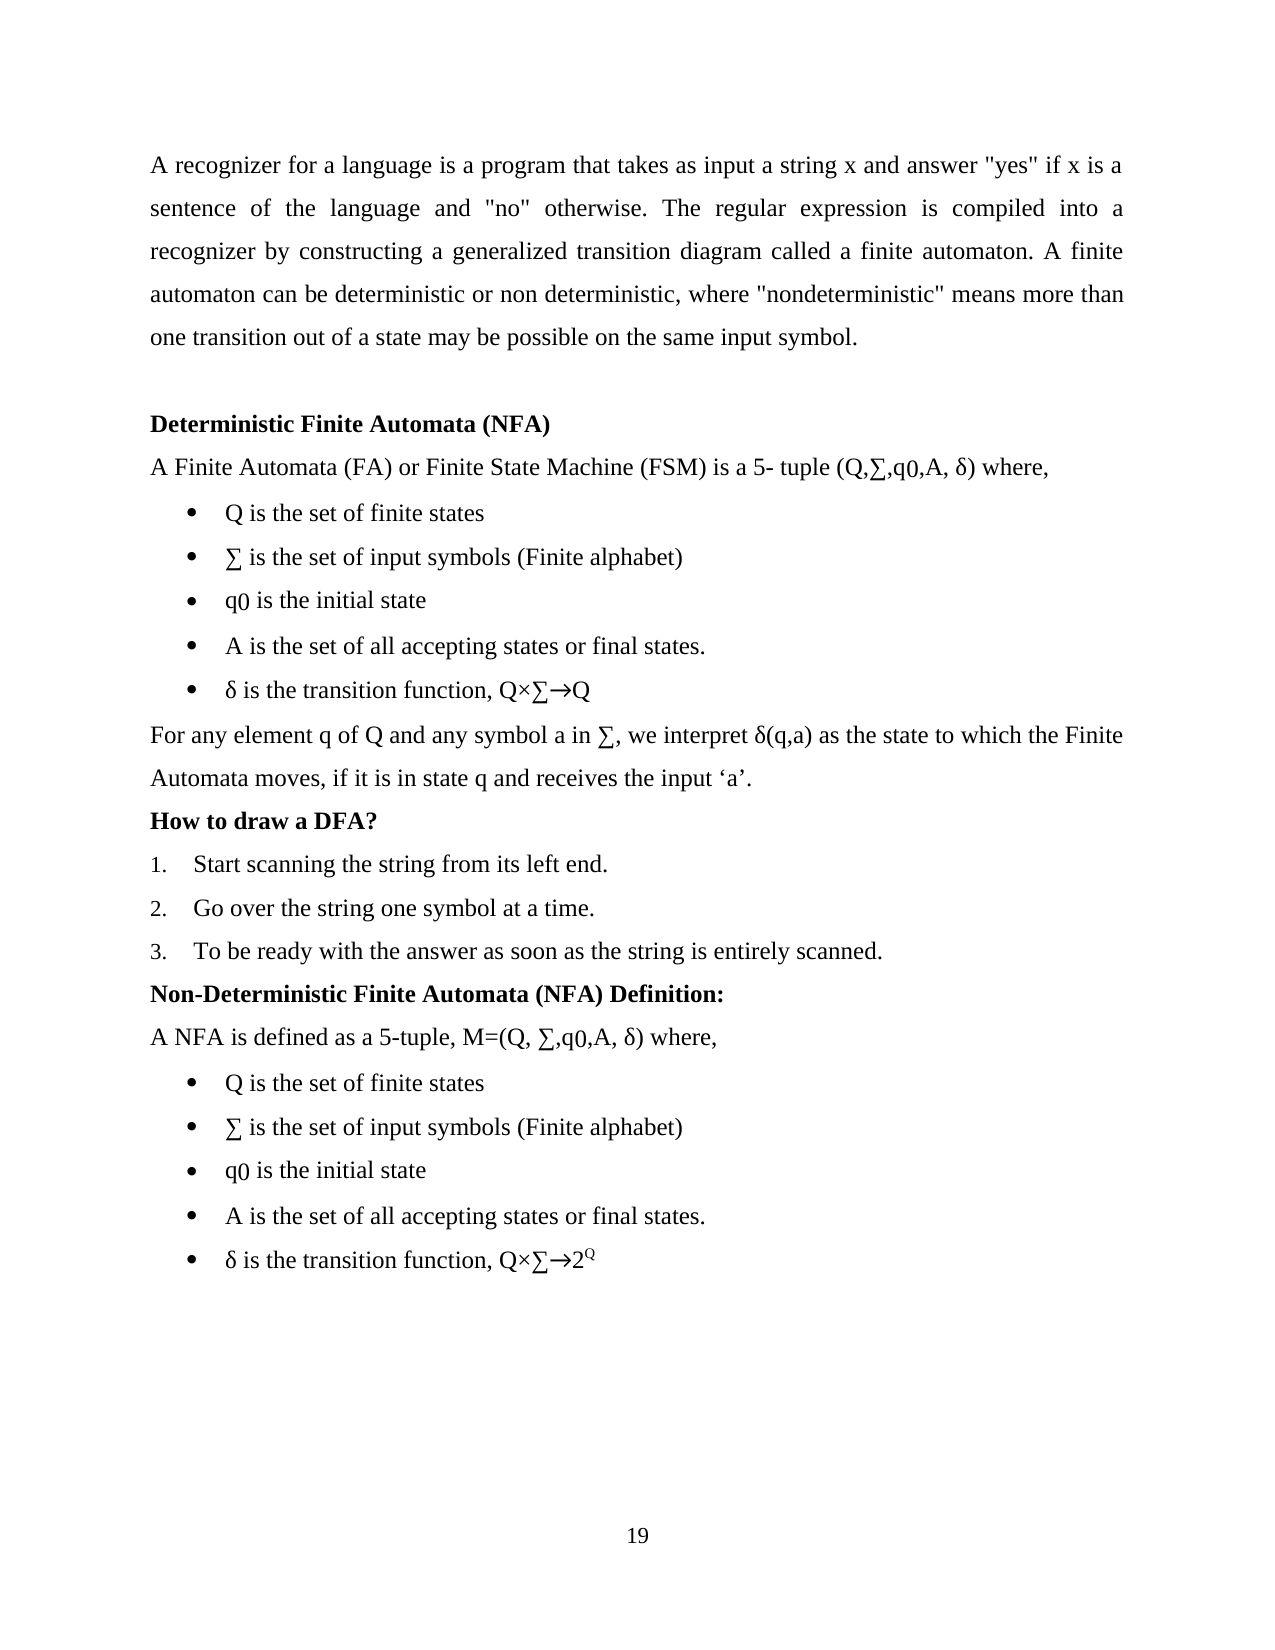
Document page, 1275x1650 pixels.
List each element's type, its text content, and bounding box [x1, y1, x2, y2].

list Go over the string one symbol at a time. [150, 893, 1125, 921]
list To be ready with the answer as soon as the string is entirely scanned. [150, 936, 1125, 964]
list A is the set of all accepting states or final states. [187, 1201, 1125, 1230]
list Q is the set of finite states [187, 1068, 1125, 1097]
list ∑ is the set of input symbols (Finite alphabet) [187, 1112, 1125, 1140]
list A is the set of all accepting states or final states. [187, 631, 1125, 660]
list ∑ is the set of input symbols (Finite alphabet) [187, 542, 1125, 570]
list δ is the transition function, Q×∑→Q [187, 674, 1125, 705]
text For any element q of Q and any symbol a in ∑, we interpret δ(q,a) as the state to which the Finite Automata moves, if it is in state q and receives the input ‘a’. [150, 720, 1125, 792]
text A NFA is defined as a 5-tuple, M=(Q, ∑,q0,A, δ) where, [150, 1022, 1125, 1053]
subtitle Deterministic Finite Automata (NFA) [150, 409, 1125, 437]
list Start scanning the string from its left end. [150, 849, 1125, 878]
subtitle How to draw a DFA? [150, 806, 1125, 835]
text A recognizer for a language is a program that takes as input a string x and answer "yes" if x is a sentence of the language and "no" otherwise. The regular expression is compiled into a recognizer by constructing a generalized transition diagram called a finite automaton. A finite automaton can be deterministic or non deterministic, where "nondeterministic" means more than one transition out of a state may be possible on the same input symbol. [150, 150, 1125, 351]
text A Finite Automata (FA) or Finite State Machine (FSM) is a 5- tuple (Q,∑,q0,A, δ) where, [150, 452, 1125, 483]
list Q is the set of finite states [187, 498, 1125, 527]
list q0 is the initial state [187, 1155, 1125, 1186]
list q0 is the initial state [187, 585, 1125, 616]
list δ is the transition function, Q×∑→2Q [187, 1244, 1125, 1275]
subtitle Non-Deterministic Finite Automata (NFA) Definition: [150, 979, 1125, 1008]
